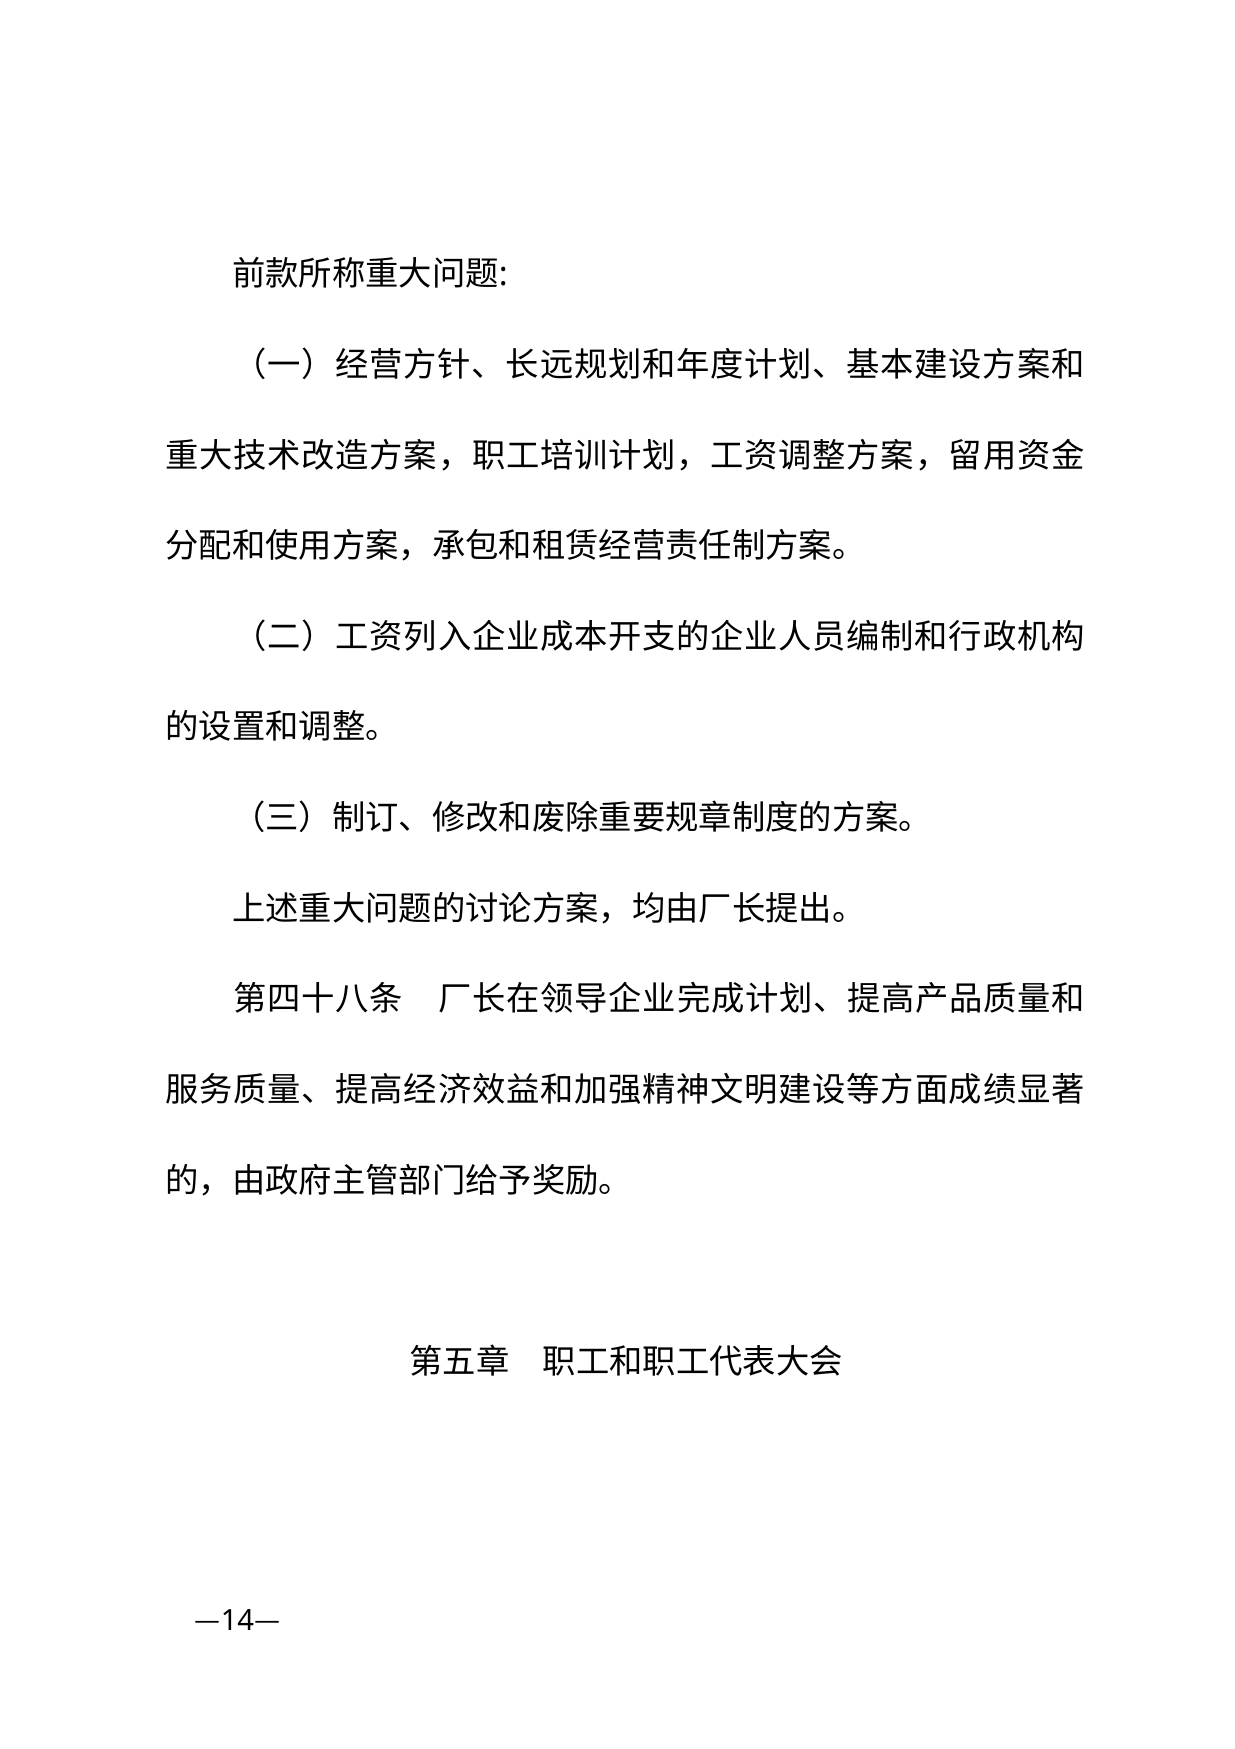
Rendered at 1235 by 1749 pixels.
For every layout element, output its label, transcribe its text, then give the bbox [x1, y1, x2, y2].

text （一）经营方针、长远规划和年度计划、基本建设方案和重大技术改造方案，职工培训计划，工资调整方案，留用资金分配和使用方案，承包和租赁经营责任制方案。 [165, 317, 1087, 588]
text （三）制订、修改和废除重要规章制度的方案。 [165, 770, 1087, 860]
text 第五章 职工和职工代表大会 [165, 1313, 1087, 1404]
text （二）工资列入企业成本开支的企业人员编制和行政机构的设置和调整。 [165, 588, 1087, 770]
text 第四十八条 厂长在领导企业完成计划、提高产品质量和服务质量、提高经济效益和加强精神文明建设等方面成绩显著的，由政府主管部门给予奖励。 [165, 951, 1087, 1223]
text 上述重大问题的讨论方案，均由厂长提出。 [165, 860, 1087, 951]
text 前款所称重大问题: [165, 226, 1087, 317]
